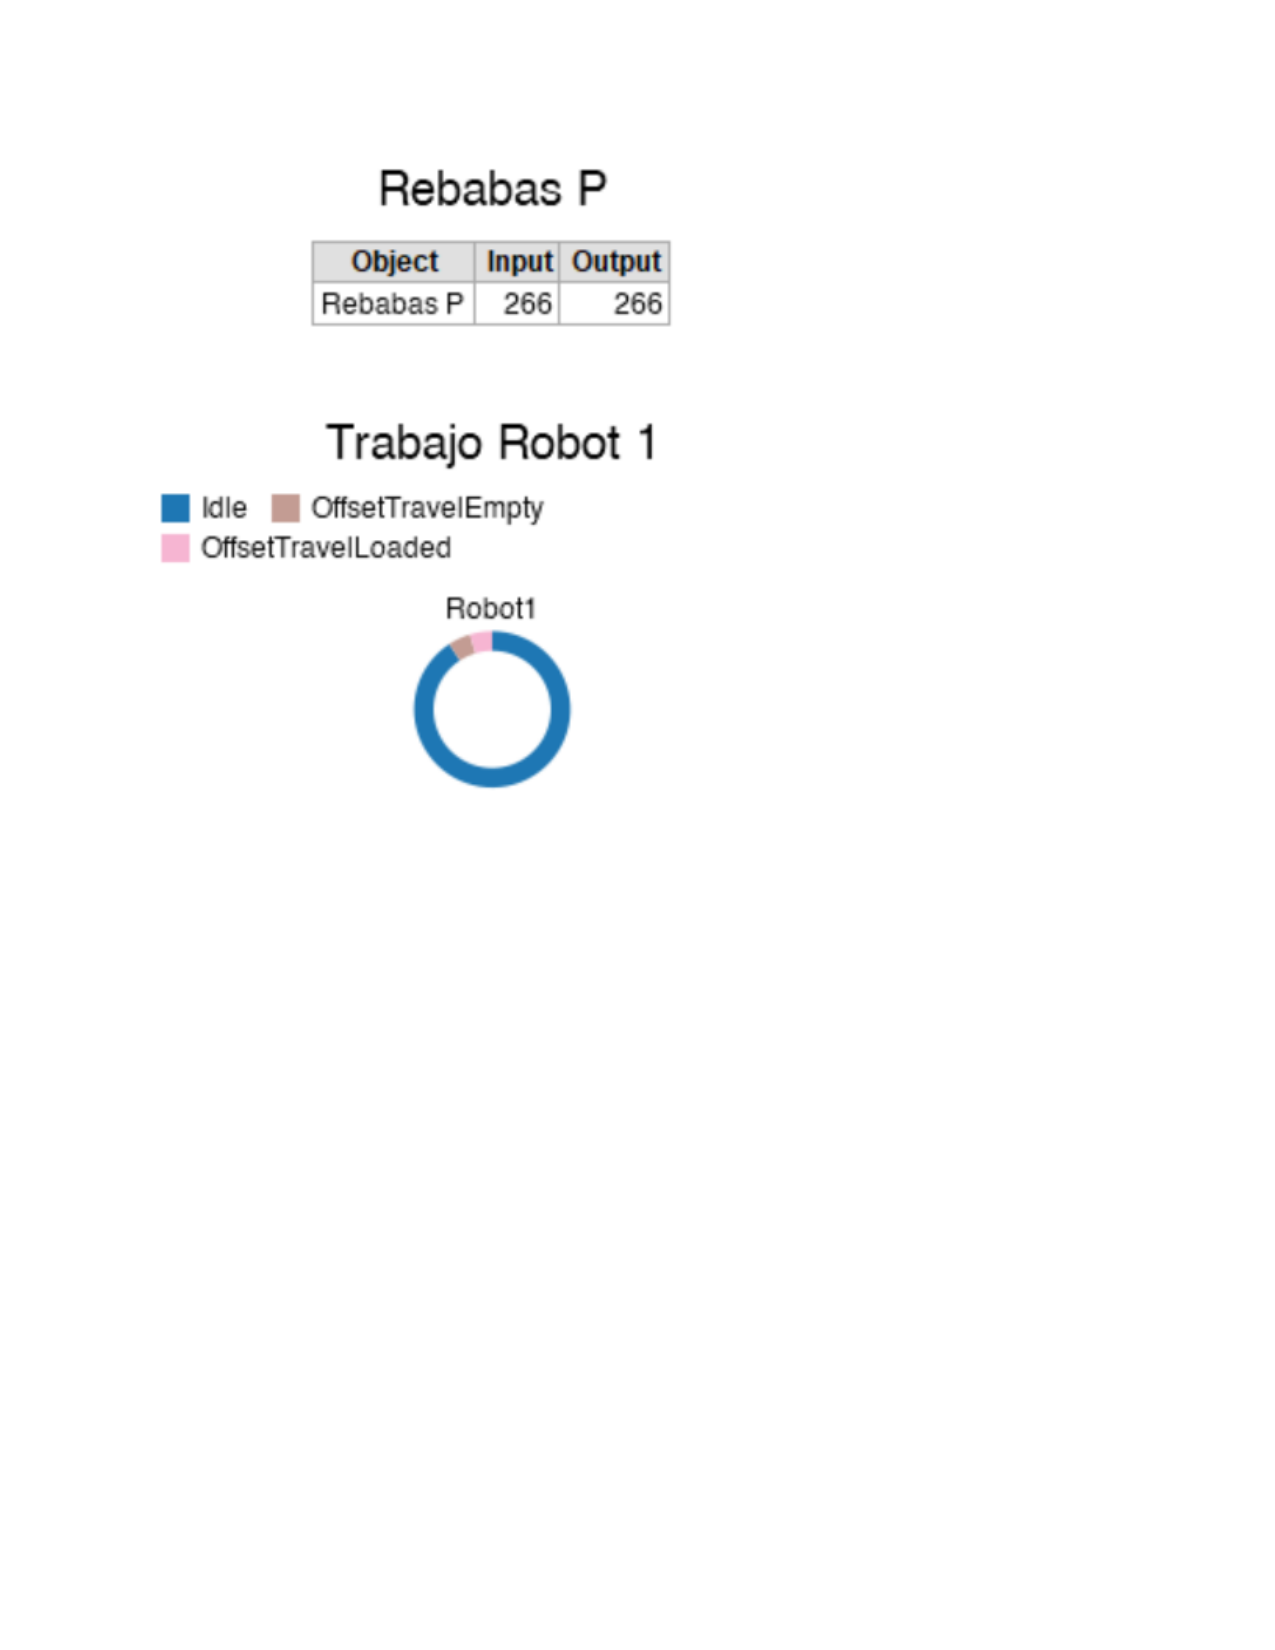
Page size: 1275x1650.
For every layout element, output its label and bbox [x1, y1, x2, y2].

picture [150, 403, 835, 1088]
picture [150, 150, 835, 385]
